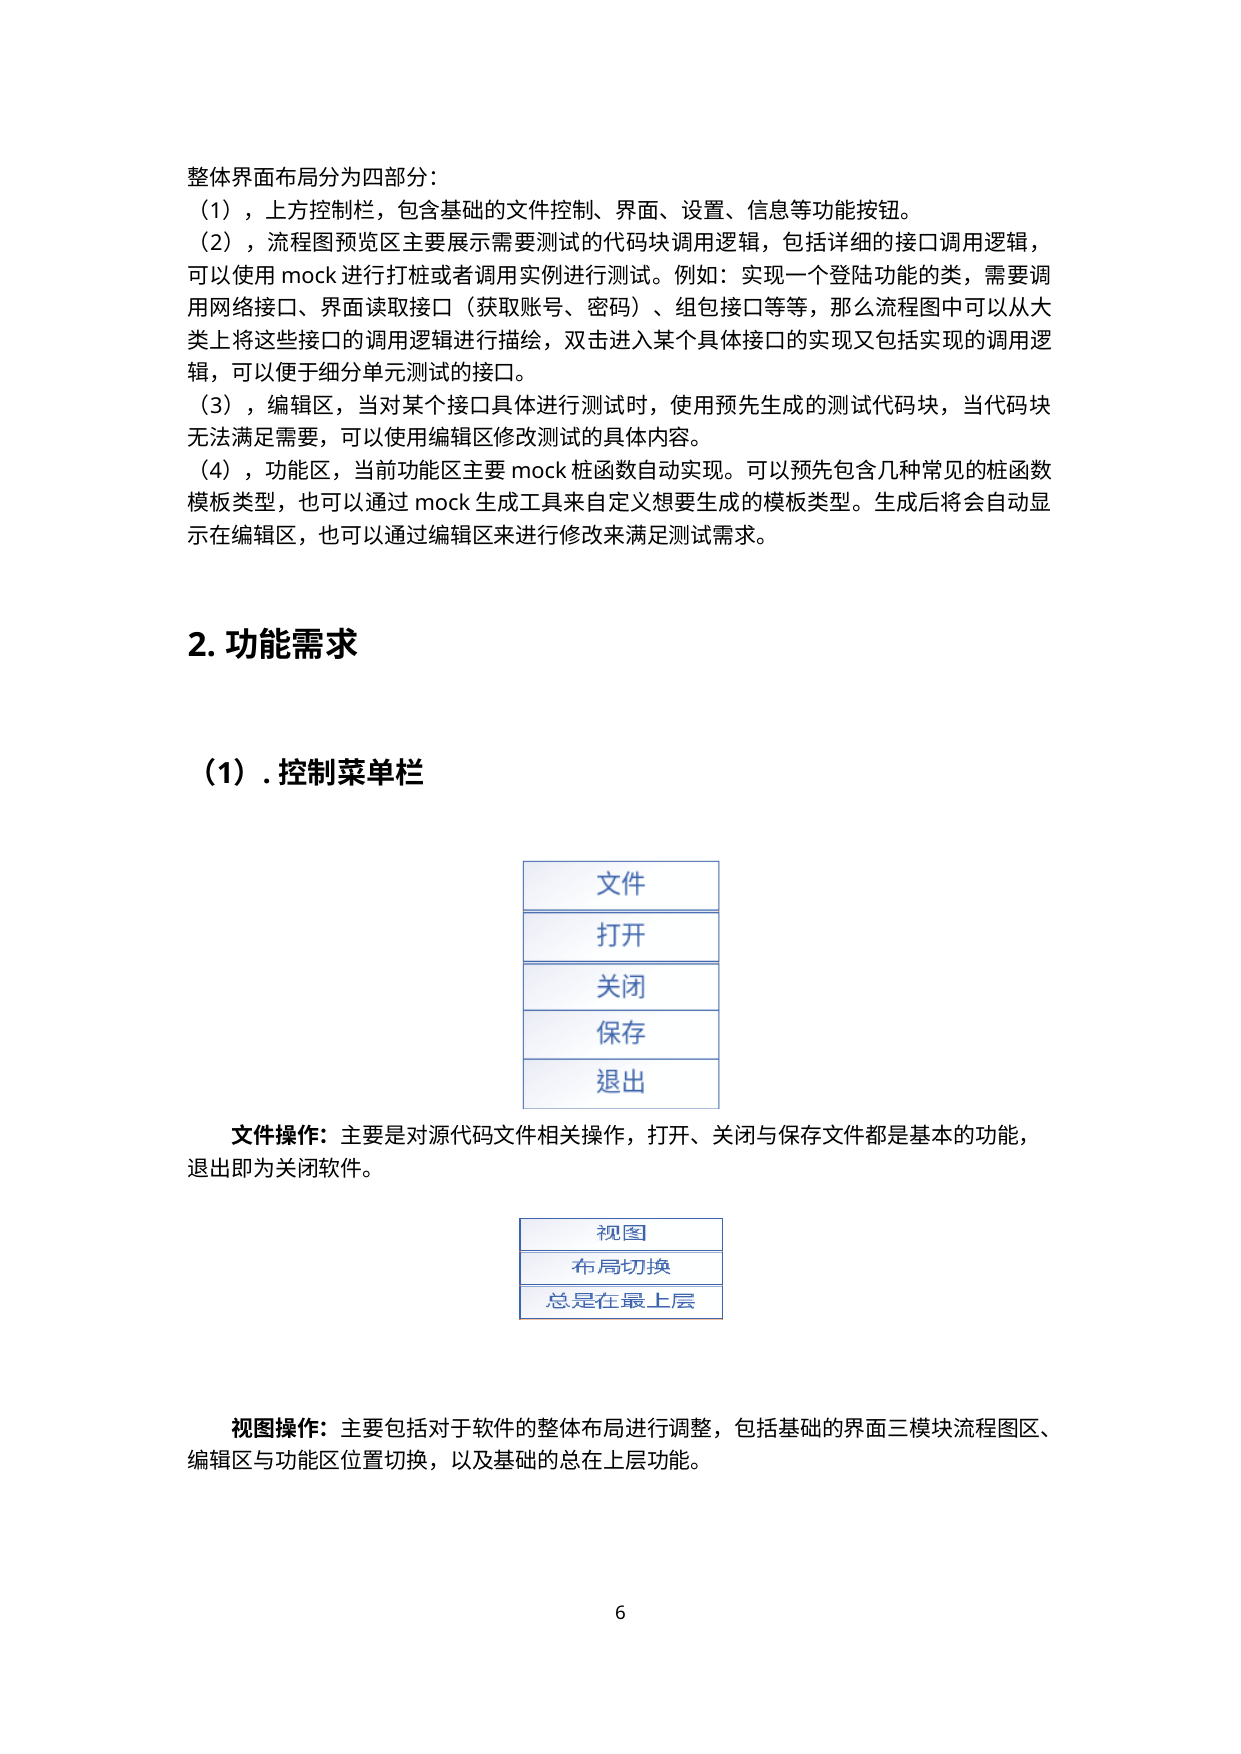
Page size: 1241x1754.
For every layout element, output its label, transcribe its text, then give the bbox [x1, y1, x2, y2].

text 整体界面布局分为四部分： [187, 160, 1053, 192]
text （3），编辑区，当对某个接口具体进行测试时，使用预先生成的测试代码块，当代码块无法满足需要，可以使用编辑区修改测试的具体内容。 [187, 387, 1053, 452]
subtitle 功能需求 [187, 609, 1053, 674]
text （1），上方控制栏，包含基础的文件控制、界面、设置、信息等功能按钮。 [187, 192, 1053, 225]
text （4），功能区，当前功能区主要mock桩函数自动实现。可以预先包含几种常见的桩函数模板类型，也可以通过mock生成工具来自定义想要生成的模板类型。生成后将会自动显示在编辑区，也可以通过编辑区来进行修改来满足测试需求。 [187, 452, 1053, 550]
text 文件操作：主要是对源代码文件相关操作，打开、关闭与保存文件都是基本的功能，退出即为关闭软件。 [187, 1118, 1053, 1183]
subtitle （1）. 控制菜单栏 [187, 739, 1053, 804]
text 视图操作：主要包括对于软件的整体布局进行调整，包括基础的界面三模块流程图区、编辑区与功能区位置切换，以及基础的总在上层功能。 [187, 1410, 1053, 1475]
text （2），流程图预览区主要展示需要测试的代码块调用逻辑，包括详细的接口调用逻辑，可以使用mock进行打桩或者调用实例进行测试。例如：实现一个登陆功能的类，需要调用网络接口、界面读取接口（获取账号、密码）、组包接口等等，那么流程图中可以从大类上将这些接口的调用逻辑进行描绘，双击进入某个具体接口的实现又包括实现的调用逻辑，可以便于细分单元测试的接口。 [187, 225, 1053, 387]
